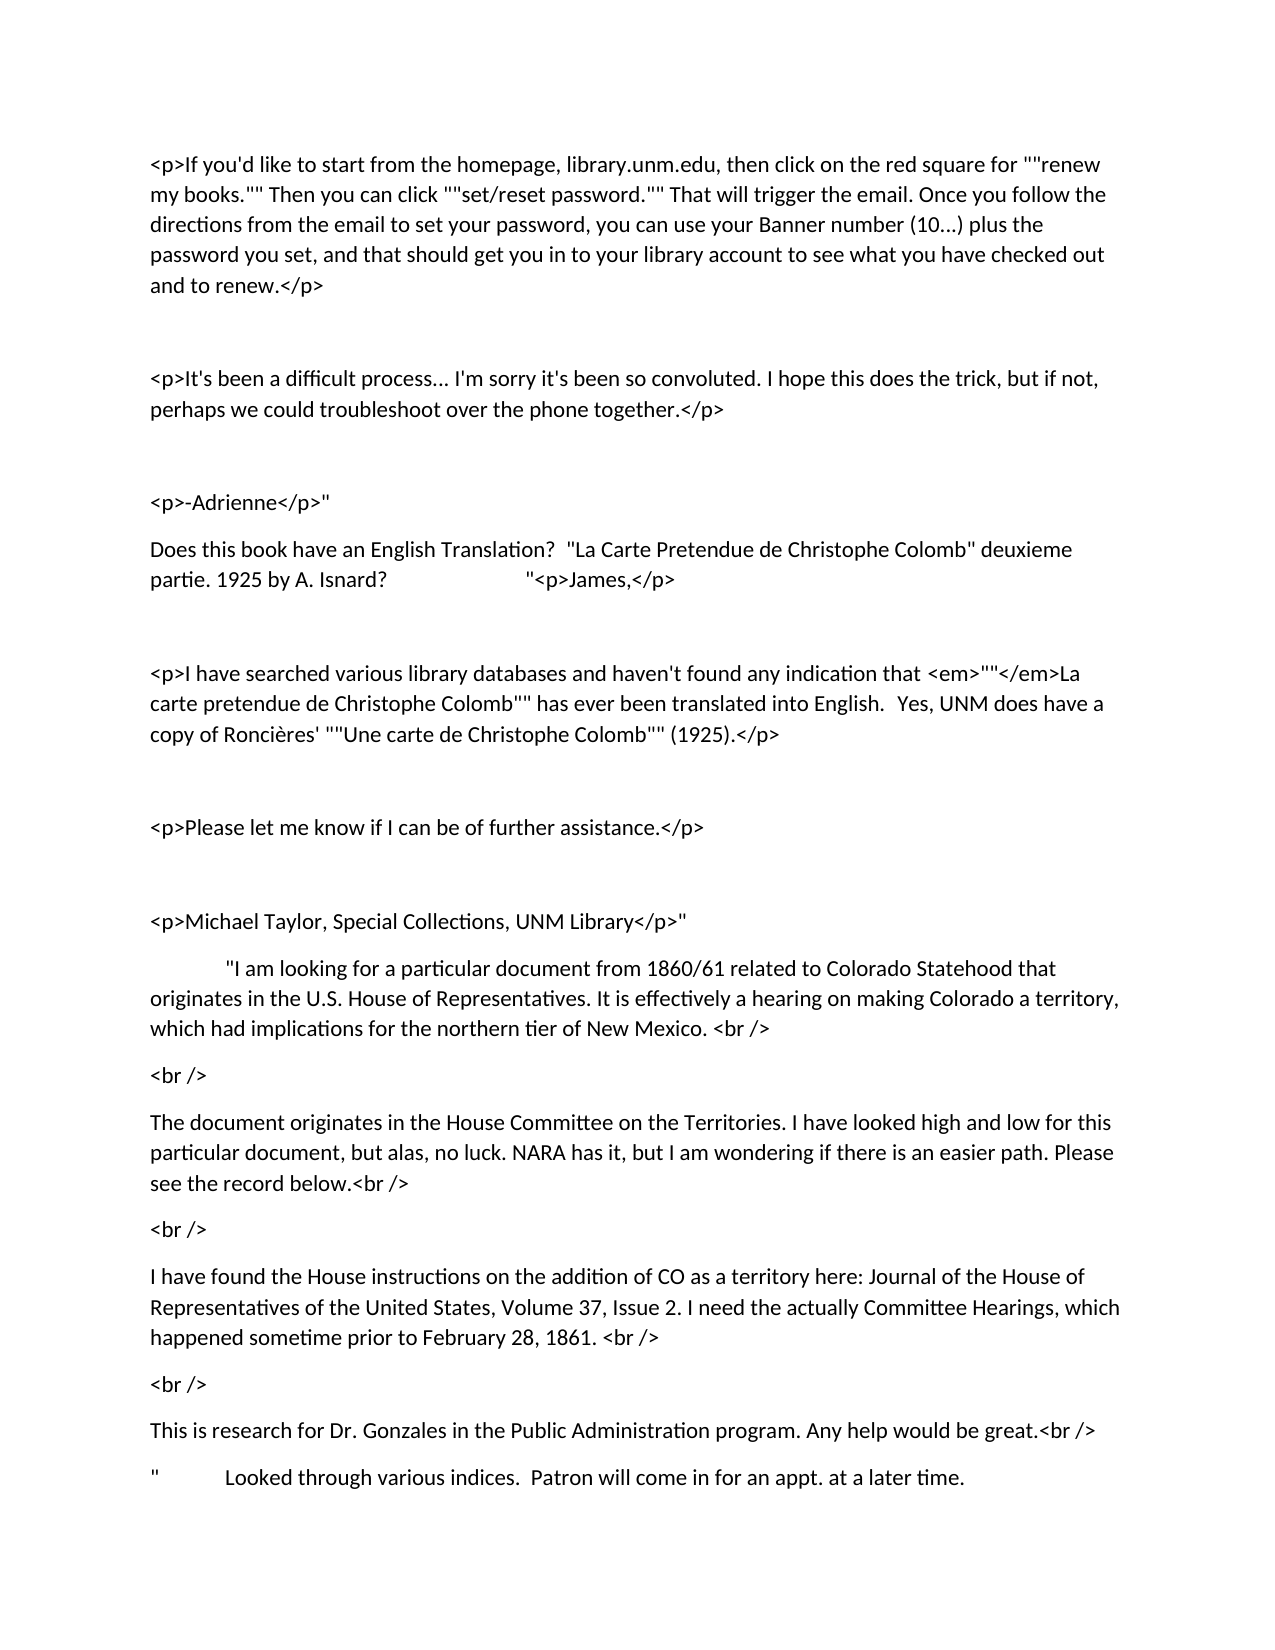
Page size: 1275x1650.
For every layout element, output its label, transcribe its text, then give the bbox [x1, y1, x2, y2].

text <br /> [150, 1370, 1125, 1398]
text " Looked through various indices. Patron will come in for an appt. at a later time. [150, 1463, 1125, 1492]
text Does this book have an English Translation? "La Carte Pretendue de Christophe Colomb" deuxieme partie. 1925 by A. Isnard? "<p>James,</p> [150, 535, 1125, 594]
text I have found the House instructions on the addition of CO as a territory here: Journal of the House of Representatives of the United States, Volume 37, Issue 2. I need the actually Committee Hearings, which happened sometime prior to February 28, 1861. <br /> [150, 1262, 1125, 1351]
text <p>Please let me know if I can be of further assistance.</p> [150, 813, 1125, 842]
text This is research for Dr. Gonzales in the Public Administration program. Any help would be great.<br /> [150, 1417, 1125, 1445]
text <br /> [150, 1061, 1125, 1089]
text <p>It's been a difficult process... I'm sorry it's been so convoluted. I hope this does the trick, but if not, perhaps we could troubleshoot over the phone together.</p> [150, 364, 1125, 423]
text The document originates in the House Committee on the Territories. I have looked high and low for this particular document, but alas, no luck. NARA has it, but I am wondering if there is an easier path. Please see the record below.<br /> [150, 1108, 1125, 1197]
text <p>I have searched various library databases and haven't found any indication that <em>""</em>La carte pretendue de Christophe Colomb"" has ever been translated into English. Yes, UNM does have a copy of Roncières' ""Une carte de Christophe Colomb"" (1925).</p> [150, 659, 1125, 748]
text <p>Michael Taylor, Special Collections, UNM Library</p>" [150, 907, 1125, 935]
text "I am looking for a particular document from 1860/61 related to Colorado Statehood that originates in the U.S. House of Representatives. It is effectively a hearing on making Colorado a territory, which had implications for the northern tier of New Mexico. <br /> [150, 954, 1125, 1043]
text <p>If you'd like to start from the homepage, library.unm.edu, then click on the red square for ""renew my books."" Then you can click ""set/reset password."" That will trigger the email. Once you follow the directions from the email to set your password, you can use your Banner number (10...) plus the password you set, and that should get you in to your library account to see what you have checked out and to renew.</p> [150, 150, 1125, 299]
text <br /> [150, 1216, 1125, 1244]
text <p>-Adrienne</p>" [150, 488, 1125, 517]
